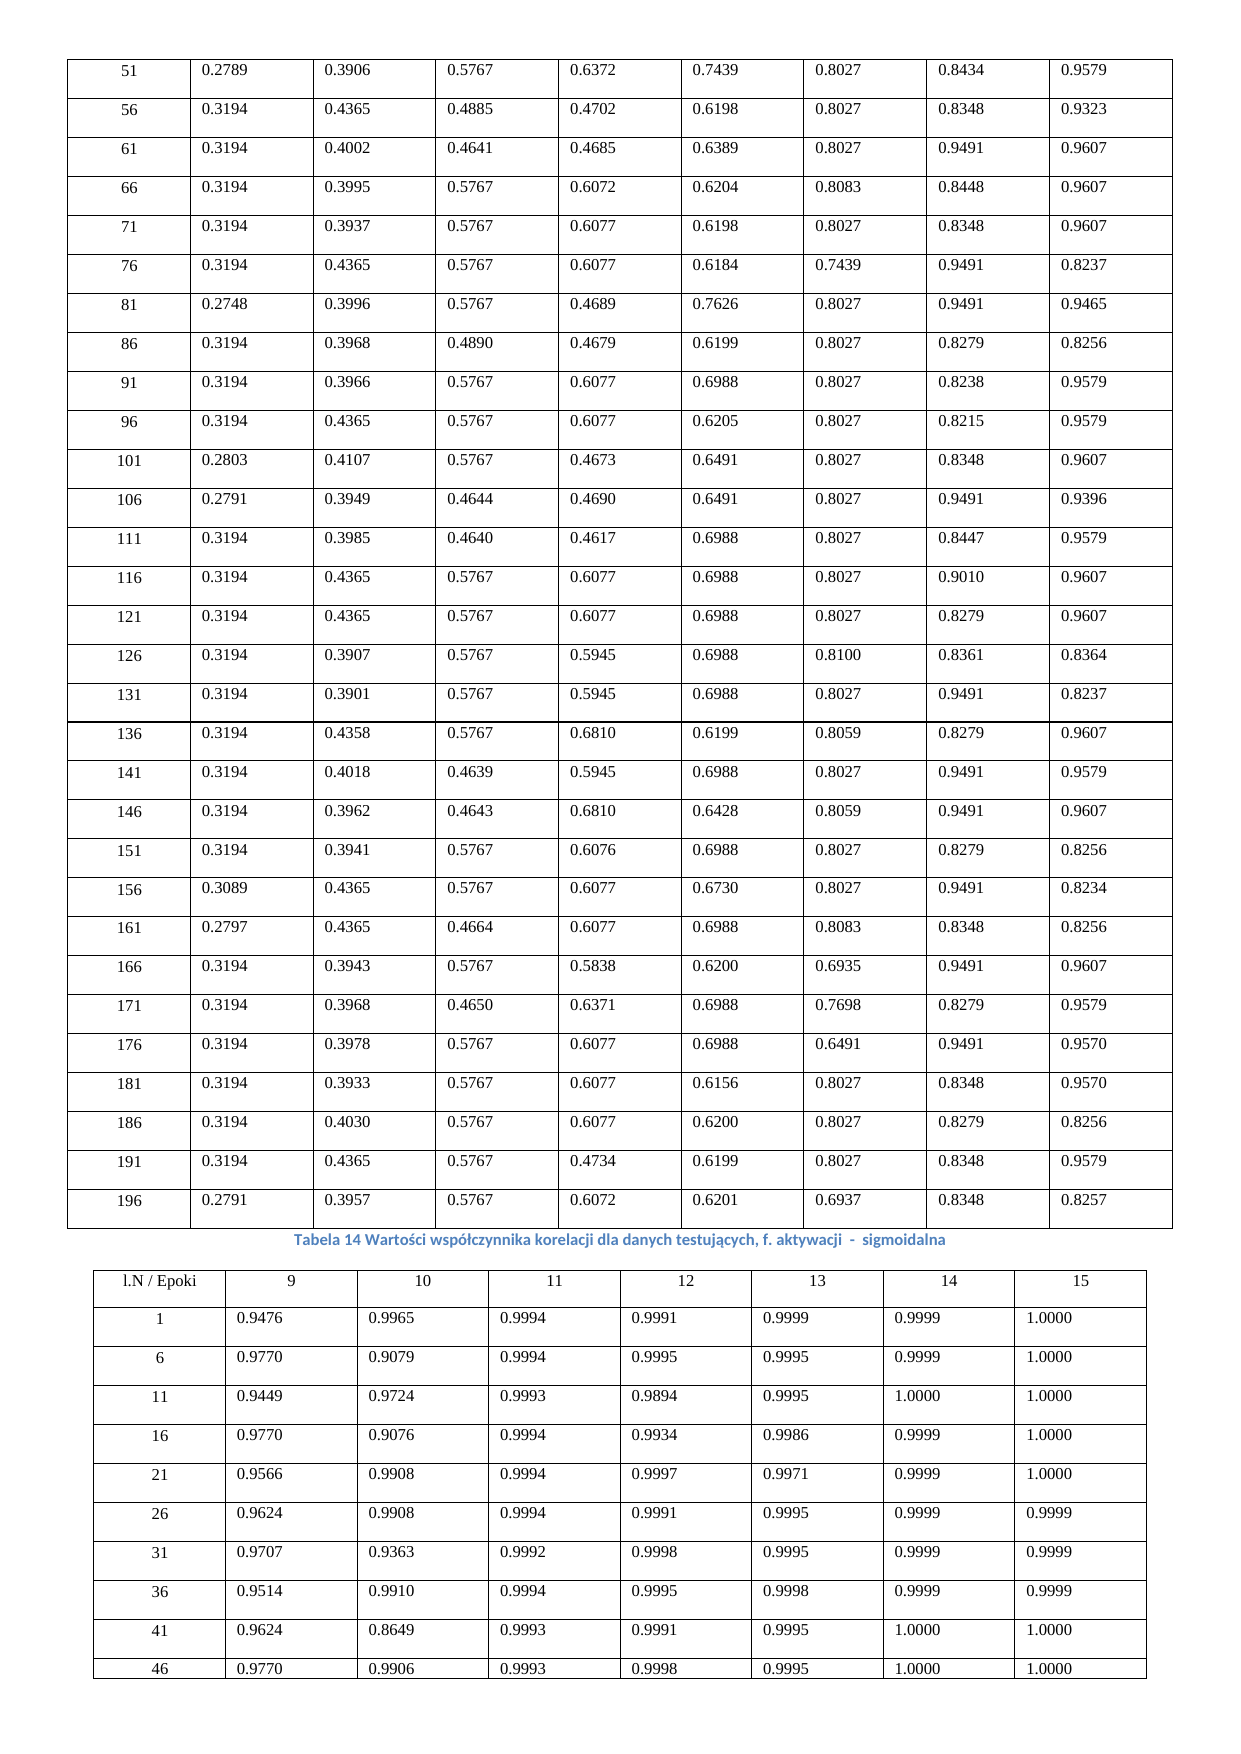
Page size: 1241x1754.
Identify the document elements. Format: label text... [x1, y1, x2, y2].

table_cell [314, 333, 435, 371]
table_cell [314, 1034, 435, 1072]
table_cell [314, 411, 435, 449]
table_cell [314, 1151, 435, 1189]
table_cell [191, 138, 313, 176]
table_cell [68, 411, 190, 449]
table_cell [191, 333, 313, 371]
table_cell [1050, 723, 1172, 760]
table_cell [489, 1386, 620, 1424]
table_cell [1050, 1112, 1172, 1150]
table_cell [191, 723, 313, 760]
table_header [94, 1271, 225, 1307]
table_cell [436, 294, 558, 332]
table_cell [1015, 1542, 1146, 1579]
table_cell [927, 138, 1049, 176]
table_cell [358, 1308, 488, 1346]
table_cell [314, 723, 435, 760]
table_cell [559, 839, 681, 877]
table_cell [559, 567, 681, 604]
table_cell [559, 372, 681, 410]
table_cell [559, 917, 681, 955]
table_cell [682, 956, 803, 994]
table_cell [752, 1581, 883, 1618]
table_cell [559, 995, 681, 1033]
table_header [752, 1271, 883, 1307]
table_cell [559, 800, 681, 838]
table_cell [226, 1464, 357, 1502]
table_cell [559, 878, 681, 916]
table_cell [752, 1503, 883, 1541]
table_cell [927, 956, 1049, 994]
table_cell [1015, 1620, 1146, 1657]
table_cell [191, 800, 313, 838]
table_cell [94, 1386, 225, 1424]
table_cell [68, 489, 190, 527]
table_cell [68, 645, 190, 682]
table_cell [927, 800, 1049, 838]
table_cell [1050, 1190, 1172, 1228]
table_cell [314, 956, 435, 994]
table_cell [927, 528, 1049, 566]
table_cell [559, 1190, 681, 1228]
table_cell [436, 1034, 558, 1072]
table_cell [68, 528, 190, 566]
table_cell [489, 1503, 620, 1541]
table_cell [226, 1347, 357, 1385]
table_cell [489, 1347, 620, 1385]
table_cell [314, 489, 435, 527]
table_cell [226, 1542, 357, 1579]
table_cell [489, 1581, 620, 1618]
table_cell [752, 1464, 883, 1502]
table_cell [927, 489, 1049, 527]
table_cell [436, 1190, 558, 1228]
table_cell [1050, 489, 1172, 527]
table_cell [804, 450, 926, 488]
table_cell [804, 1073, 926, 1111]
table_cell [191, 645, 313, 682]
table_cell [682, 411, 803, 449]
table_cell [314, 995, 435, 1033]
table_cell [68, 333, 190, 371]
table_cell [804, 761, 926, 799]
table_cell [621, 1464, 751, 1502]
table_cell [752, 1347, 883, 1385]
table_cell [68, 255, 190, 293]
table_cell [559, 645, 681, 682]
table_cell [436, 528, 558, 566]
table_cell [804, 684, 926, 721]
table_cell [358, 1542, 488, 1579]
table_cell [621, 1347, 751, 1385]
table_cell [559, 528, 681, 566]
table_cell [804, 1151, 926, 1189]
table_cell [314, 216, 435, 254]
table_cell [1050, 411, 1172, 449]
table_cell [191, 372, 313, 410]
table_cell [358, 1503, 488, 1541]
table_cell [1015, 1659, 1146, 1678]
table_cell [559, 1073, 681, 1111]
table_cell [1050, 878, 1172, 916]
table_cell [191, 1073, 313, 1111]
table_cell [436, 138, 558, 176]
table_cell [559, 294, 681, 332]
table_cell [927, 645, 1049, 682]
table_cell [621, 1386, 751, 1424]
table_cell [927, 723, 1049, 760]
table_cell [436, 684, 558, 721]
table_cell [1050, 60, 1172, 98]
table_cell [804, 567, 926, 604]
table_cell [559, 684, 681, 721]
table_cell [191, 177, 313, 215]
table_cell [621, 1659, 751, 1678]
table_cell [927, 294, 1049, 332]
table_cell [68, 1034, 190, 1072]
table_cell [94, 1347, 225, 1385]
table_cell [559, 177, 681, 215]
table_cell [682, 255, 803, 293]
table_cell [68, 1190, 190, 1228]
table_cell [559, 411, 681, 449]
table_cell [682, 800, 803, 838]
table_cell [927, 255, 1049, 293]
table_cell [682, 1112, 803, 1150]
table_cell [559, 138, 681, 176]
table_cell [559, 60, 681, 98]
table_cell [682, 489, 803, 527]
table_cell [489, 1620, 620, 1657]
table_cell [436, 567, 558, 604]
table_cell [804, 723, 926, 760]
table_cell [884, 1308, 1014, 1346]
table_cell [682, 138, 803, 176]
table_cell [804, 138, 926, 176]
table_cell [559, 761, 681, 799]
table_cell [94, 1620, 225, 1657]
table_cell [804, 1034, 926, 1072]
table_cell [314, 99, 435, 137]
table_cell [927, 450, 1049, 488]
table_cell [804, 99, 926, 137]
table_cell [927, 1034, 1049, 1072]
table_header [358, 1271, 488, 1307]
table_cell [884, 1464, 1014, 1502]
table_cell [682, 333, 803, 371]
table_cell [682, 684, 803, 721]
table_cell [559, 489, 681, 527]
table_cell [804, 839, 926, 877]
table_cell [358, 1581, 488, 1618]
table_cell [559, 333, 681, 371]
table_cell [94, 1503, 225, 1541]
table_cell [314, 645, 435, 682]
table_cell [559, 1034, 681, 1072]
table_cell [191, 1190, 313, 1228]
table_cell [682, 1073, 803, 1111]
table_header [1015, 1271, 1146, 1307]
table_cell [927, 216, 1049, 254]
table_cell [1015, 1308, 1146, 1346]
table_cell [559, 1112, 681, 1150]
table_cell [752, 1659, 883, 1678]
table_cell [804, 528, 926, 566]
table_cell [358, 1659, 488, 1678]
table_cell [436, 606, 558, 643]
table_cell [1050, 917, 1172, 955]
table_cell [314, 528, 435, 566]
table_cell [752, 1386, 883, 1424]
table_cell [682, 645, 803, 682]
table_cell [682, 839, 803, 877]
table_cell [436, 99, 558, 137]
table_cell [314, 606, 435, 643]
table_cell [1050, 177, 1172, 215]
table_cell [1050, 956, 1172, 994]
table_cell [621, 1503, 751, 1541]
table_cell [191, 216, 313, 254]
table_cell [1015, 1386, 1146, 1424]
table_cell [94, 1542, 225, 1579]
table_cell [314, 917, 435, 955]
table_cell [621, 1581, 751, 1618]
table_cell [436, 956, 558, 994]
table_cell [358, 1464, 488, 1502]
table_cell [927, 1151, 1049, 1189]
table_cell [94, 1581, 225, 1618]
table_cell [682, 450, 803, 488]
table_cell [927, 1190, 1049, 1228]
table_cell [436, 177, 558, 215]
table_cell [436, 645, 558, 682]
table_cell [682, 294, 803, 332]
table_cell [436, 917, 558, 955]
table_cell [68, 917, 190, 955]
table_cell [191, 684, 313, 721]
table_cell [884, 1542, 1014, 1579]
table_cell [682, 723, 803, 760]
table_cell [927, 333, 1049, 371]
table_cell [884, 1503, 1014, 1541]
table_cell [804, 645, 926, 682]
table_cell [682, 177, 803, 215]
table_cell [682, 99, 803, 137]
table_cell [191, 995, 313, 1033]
text Tabela 14 Wartości współczynnika korelacji dla danych testujących, f. aktywacji - sigmoidalna [59, 1229, 1181, 1249]
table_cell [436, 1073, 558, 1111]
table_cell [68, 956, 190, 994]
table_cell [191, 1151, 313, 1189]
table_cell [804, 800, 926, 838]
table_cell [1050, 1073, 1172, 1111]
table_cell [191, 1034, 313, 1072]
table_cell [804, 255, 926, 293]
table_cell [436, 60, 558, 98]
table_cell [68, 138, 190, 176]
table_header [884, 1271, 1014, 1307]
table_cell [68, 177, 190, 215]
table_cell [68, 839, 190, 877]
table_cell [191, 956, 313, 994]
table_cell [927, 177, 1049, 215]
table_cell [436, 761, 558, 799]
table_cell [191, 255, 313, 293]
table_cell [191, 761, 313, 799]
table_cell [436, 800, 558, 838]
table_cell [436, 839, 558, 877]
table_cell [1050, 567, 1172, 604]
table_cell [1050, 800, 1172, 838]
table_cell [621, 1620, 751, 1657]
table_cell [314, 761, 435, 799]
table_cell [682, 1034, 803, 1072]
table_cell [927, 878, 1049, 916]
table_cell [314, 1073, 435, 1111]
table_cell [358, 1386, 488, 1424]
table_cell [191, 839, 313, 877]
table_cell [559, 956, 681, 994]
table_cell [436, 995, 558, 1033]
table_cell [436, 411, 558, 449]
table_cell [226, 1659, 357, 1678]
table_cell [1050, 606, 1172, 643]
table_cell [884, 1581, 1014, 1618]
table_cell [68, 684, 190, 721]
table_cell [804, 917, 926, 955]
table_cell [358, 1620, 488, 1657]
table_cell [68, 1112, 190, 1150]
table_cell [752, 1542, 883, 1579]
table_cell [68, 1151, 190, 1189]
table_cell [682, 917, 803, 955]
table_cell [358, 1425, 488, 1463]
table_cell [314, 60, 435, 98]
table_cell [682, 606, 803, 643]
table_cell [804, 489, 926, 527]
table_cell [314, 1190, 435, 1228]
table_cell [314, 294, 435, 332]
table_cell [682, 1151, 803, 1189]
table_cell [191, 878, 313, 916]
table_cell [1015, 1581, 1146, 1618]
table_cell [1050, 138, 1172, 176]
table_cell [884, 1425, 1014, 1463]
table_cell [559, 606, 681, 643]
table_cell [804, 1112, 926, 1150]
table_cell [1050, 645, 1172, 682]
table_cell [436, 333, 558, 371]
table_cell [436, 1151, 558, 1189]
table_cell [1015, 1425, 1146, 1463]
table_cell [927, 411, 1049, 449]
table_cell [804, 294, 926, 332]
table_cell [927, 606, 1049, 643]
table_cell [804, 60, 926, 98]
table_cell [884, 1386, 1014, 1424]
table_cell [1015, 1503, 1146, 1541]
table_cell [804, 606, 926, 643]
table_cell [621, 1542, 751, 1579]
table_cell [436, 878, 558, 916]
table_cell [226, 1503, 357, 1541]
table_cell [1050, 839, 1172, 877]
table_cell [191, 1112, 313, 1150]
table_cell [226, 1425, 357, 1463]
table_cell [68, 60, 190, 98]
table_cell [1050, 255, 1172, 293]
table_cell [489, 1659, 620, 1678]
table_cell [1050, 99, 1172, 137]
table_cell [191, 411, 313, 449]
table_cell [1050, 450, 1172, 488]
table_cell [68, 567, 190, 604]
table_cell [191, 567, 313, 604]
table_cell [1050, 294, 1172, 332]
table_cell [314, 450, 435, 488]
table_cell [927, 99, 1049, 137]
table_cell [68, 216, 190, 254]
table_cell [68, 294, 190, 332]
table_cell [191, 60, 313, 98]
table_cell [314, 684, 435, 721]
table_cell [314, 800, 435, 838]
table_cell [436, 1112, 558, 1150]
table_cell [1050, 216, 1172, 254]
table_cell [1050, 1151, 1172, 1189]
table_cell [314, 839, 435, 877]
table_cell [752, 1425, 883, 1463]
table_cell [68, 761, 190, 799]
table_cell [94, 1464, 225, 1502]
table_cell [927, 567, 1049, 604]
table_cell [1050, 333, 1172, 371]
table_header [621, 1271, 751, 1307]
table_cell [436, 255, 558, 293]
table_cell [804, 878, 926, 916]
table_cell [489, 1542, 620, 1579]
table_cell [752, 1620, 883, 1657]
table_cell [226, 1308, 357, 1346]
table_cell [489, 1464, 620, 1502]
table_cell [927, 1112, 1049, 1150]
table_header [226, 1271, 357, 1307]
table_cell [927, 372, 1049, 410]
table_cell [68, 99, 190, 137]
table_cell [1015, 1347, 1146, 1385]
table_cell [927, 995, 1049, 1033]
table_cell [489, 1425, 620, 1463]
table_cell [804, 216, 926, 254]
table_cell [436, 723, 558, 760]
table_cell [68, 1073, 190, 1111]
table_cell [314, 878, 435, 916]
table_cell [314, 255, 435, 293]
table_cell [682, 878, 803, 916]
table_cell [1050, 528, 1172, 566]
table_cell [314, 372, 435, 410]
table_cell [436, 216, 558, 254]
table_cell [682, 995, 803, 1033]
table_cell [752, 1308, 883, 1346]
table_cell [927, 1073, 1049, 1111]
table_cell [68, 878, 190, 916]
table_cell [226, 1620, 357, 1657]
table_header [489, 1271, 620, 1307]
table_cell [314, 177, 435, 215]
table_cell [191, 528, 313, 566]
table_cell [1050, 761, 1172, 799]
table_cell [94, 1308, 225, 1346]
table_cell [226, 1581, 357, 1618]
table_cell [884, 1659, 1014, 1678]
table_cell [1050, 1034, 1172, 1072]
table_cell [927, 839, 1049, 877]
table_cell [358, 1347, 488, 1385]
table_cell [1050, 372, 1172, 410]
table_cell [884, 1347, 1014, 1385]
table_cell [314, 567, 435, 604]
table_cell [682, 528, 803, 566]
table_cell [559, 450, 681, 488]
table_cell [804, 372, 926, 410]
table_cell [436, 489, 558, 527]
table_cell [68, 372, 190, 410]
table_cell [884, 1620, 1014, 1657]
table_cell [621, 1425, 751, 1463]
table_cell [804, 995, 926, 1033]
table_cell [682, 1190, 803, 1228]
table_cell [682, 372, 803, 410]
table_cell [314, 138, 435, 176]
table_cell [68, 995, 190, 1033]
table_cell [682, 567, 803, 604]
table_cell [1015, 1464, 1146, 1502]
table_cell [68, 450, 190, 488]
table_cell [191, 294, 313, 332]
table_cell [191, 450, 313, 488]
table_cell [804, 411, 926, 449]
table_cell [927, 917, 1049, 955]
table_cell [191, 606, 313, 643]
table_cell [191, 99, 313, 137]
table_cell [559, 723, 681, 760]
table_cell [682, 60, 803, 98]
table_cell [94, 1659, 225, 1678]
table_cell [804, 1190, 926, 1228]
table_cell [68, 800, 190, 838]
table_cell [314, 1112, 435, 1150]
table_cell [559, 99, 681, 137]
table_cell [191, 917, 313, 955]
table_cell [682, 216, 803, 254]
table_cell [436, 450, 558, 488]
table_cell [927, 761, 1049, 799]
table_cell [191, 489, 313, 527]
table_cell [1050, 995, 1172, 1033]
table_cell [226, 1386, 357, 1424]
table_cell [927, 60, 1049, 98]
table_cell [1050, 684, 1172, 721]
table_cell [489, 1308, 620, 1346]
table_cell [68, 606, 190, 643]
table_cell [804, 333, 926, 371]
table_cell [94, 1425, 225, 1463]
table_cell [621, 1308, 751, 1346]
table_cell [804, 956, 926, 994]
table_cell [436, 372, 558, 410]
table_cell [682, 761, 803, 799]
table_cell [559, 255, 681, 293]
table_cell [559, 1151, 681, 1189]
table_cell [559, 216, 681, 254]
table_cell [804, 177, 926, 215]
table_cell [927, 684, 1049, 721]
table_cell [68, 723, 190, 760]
